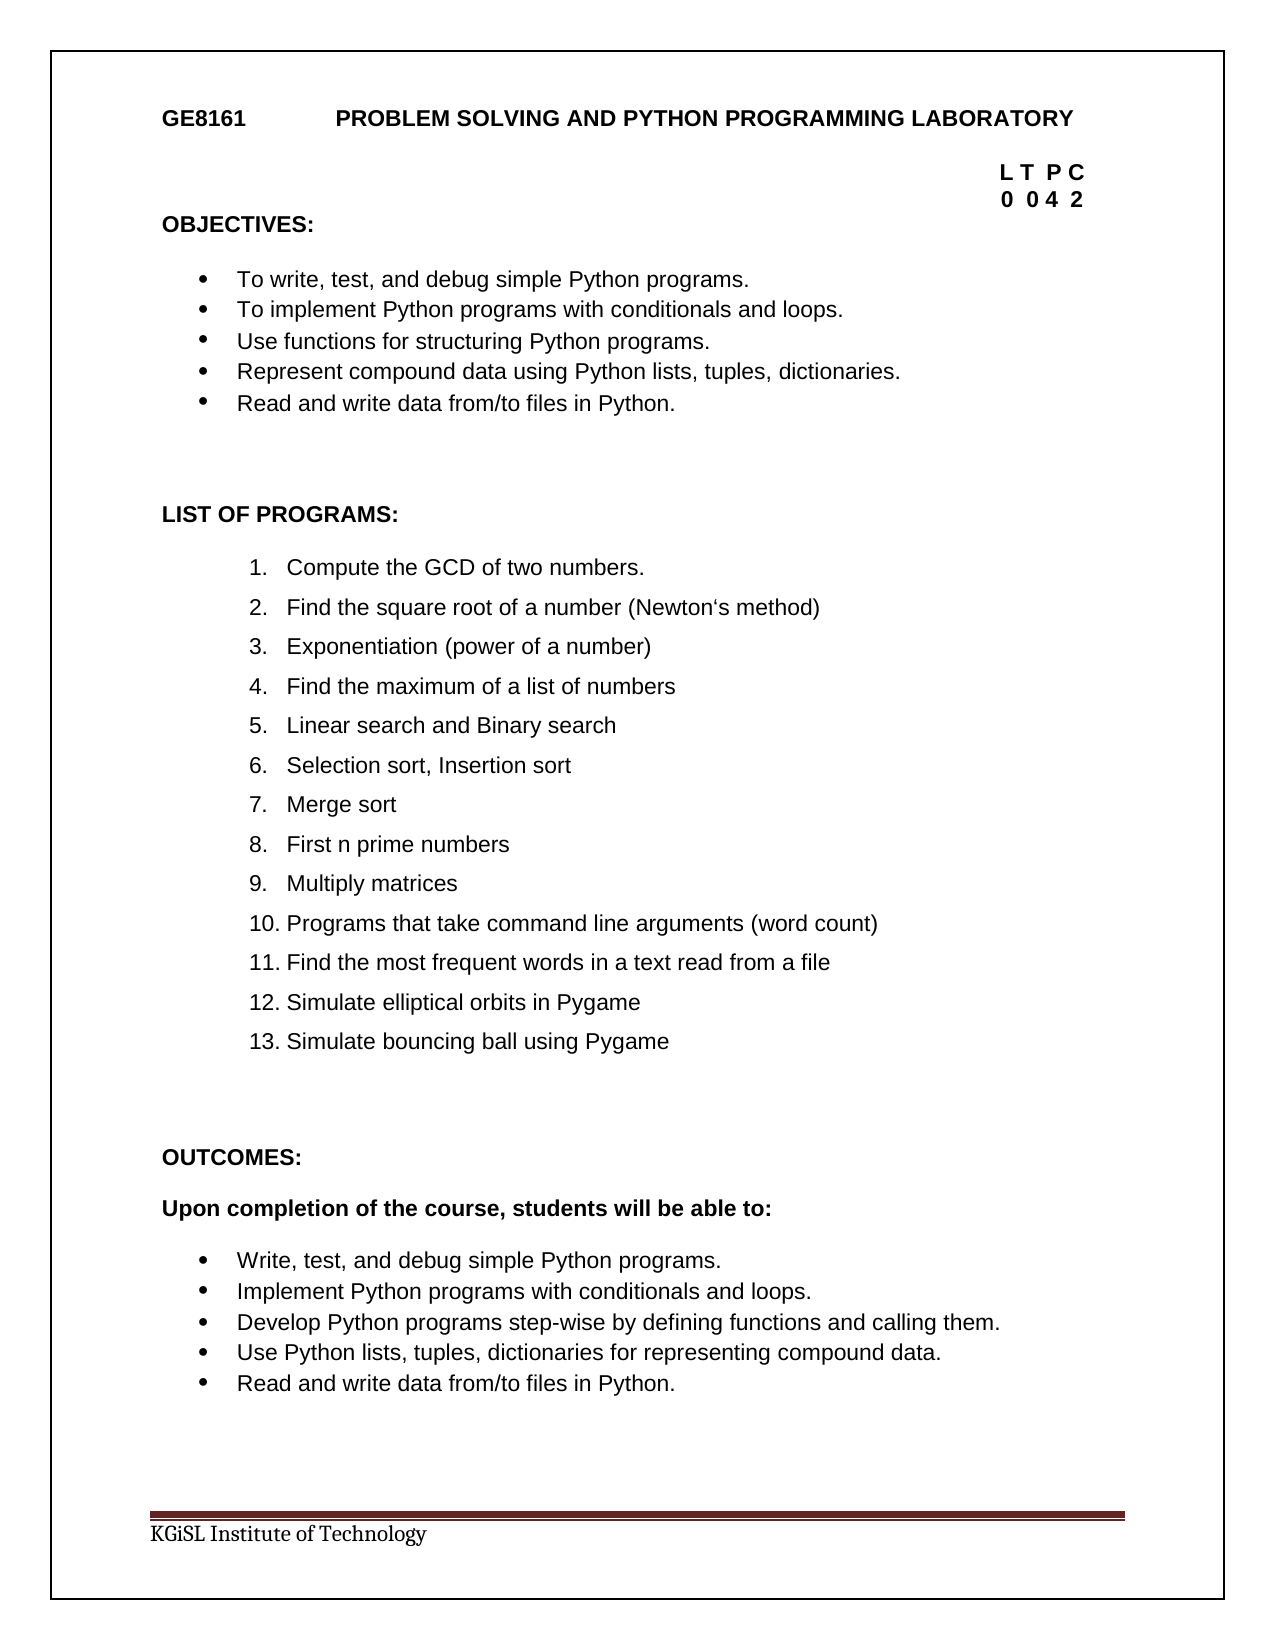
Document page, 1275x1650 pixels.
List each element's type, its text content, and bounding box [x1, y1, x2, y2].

list Simulate bouncing ball using Pygame [249, 1028, 1125, 1054]
list Find the most frequent words in a text read from a file [249, 949, 1125, 975]
list Linear search and Binary search [249, 712, 1125, 738]
list Merge sort [249, 791, 1125, 817]
list Represent compound data using Python lists, tuples, dictionaries. [199, 358, 1125, 384]
list Use functions for structuring Python programs. [199, 326, 1125, 354]
list First n prime numbers [249, 831, 1125, 857]
list Programs that take command line arguments (word count) [249, 909, 1125, 936]
list Implement Python programs with conditionals and loops. [199, 1277, 1125, 1304]
text Upon completion of the course, students will be able to: [162, 1196, 1125, 1246]
list Read and write data from/to files in Python. [199, 388, 1125, 416]
list Use Python lists, tuples, dictionaries for representing compound data. [199, 1339, 1125, 1365]
list Find the square root of a number (Newton‘s method) [249, 594, 1125, 620]
text OBJECTIVES: [162, 211, 1125, 266]
list Compute the GCD of two numbers. [249, 554, 1125, 581]
text L T P C [987, 159, 1125, 186]
list Exponentiation (power of a number) [249, 633, 1125, 659]
list Find the maximum of a list of numbers [249, 673, 1125, 699]
text 0 0 4 2 [900, 186, 1108, 211]
list Write, test, and debug simple Python programs. [199, 1247, 1125, 1273]
list To implement Python programs with conditionals and loops. [199, 296, 1125, 322]
text GE8161 PROBLEM SOLVING AND PYTHON PROGRAMMING LABORATORY [162, 105, 1125, 159]
list Develop Python programs step-wise by defining functions and calling them. [199, 1308, 1125, 1335]
list Simulate elliptical orbits in Pygame [249, 988, 1125, 1015]
list To write, test, and debug simple Python programs. [199, 266, 1125, 292]
list Selection sort, Insertion sort [249, 752, 1125, 778]
text OUTCOMES: [162, 1144, 1125, 1170]
list Multiply matrices [249, 870, 1125, 896]
list Read and write data from/to files in Python. [199, 1369, 1125, 1396]
text LIST OF PROGRAMS: [162, 501, 1125, 527]
